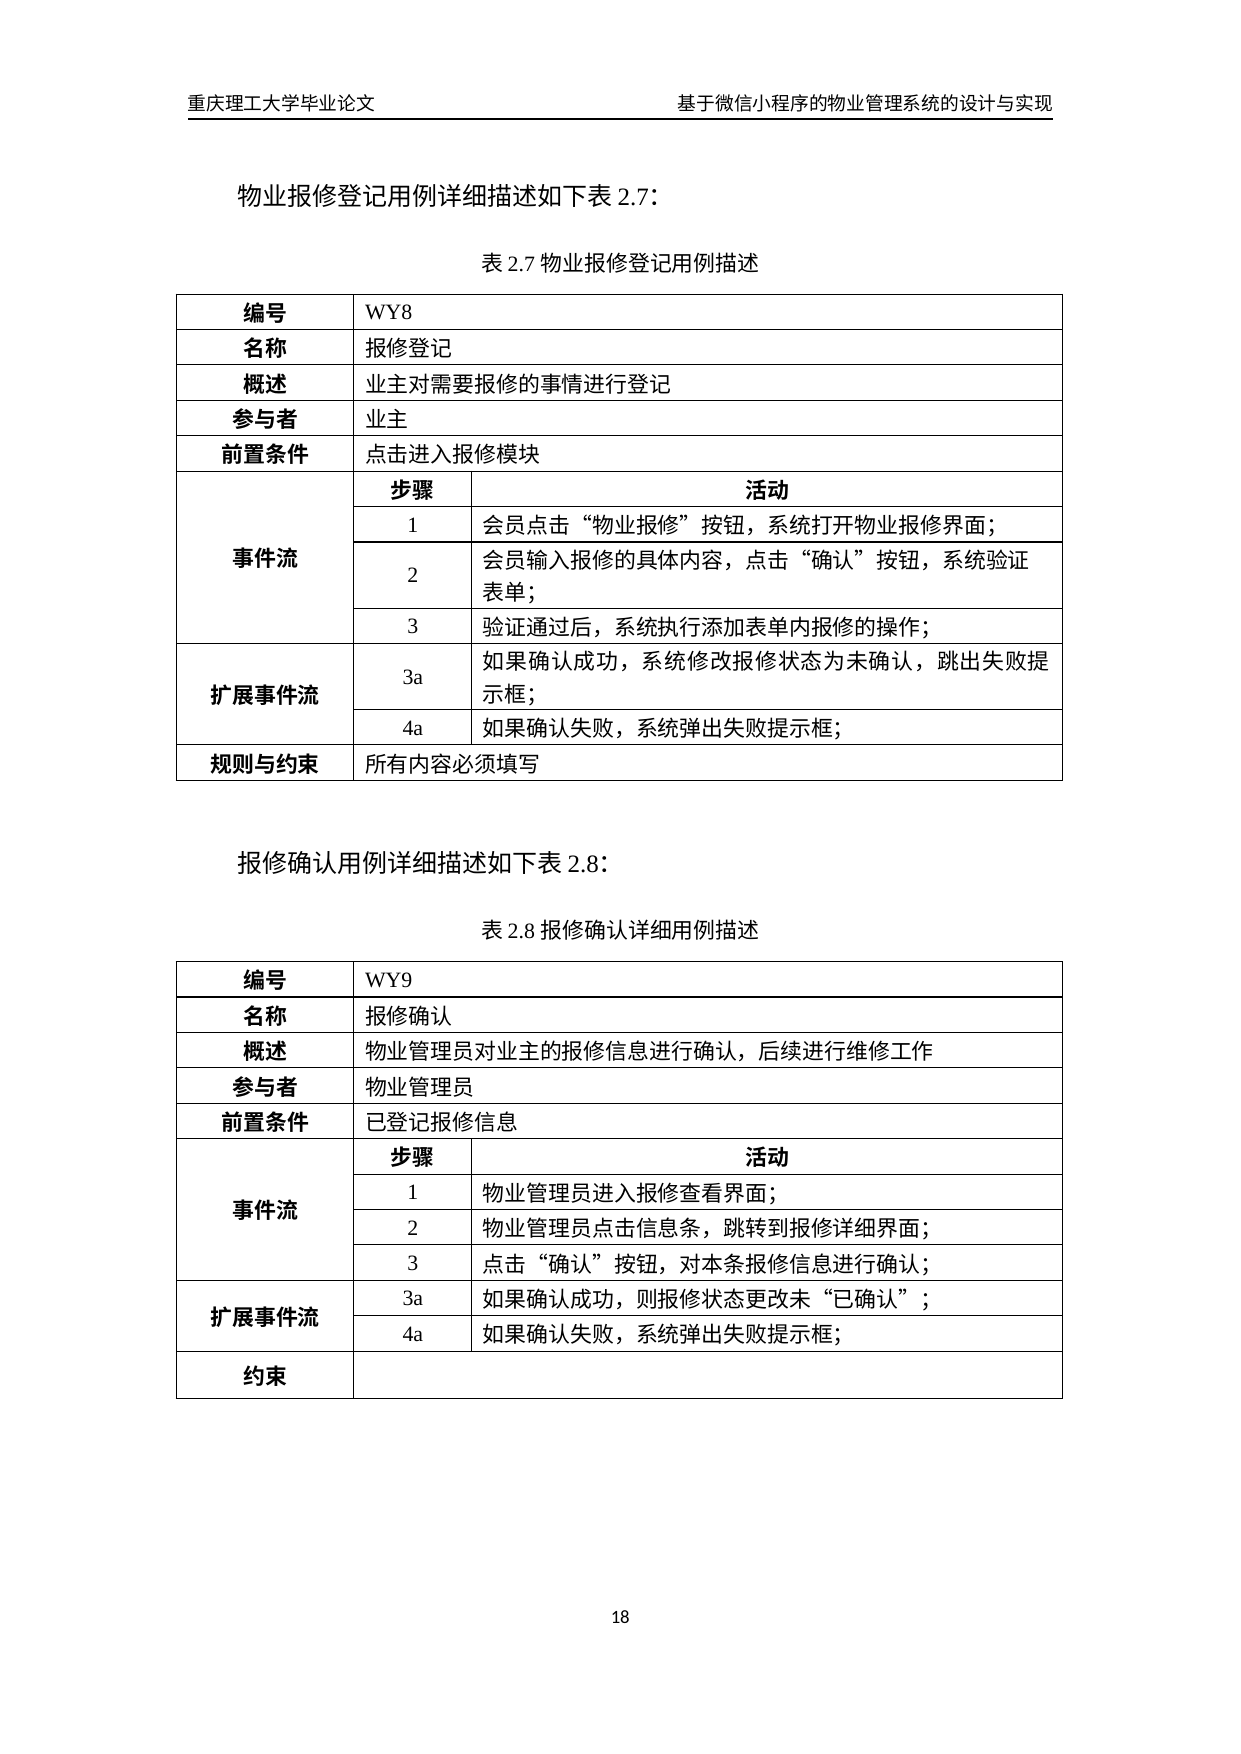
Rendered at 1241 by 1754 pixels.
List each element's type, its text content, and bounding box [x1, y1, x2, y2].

table_cell 扩展事件流 [177, 644, 353, 744]
text 报修确认用例详细描述如下表2.8： [187, 829, 1053, 894]
table_header WY8 [354, 295, 1062, 329]
table_cell 如果确认成功，系统修改报修状态为未确认，跳出失败提示框； [472, 644, 1062, 709]
table_header 编号 [177, 295, 353, 329]
table_cell 概述 [177, 1033, 353, 1067]
table_cell 事件流 [177, 472, 353, 643]
table_cell 验证通过后，系统执行添加表单内报修的操作； [472, 609, 1062, 643]
table_cell 3 [354, 609, 471, 643]
table_header 编号 [177, 962, 353, 996]
table_cell 2 [354, 1210, 471, 1244]
table_header WY9 [354, 962, 1062, 996]
table_cell 物业管理员对业主的报修信息进行确认，后续进行维修工作 [354, 1033, 1062, 1067]
table_cell 1 [354, 1175, 471, 1209]
text 表2.8 报修确认详细用例描述 [187, 913, 1053, 945]
table_cell 规则与约束 [177, 745, 353, 780]
table_cell 会员输入报修的具体内容，点击“确认”按钮，系统验证表单； [472, 543, 1062, 607]
table_cell 物业管理员 [354, 1068, 1062, 1103]
text 物业报修登记用例详细描述如下表2.7： [187, 162, 1053, 227]
table_cell 扩展事件流 [177, 1281, 353, 1351]
table_cell 如果确认成功，则报修状态更改未“已确认”； [472, 1281, 1062, 1315]
table_cell 3a [354, 1281, 471, 1315]
table_cell 如果确认失败，系统弹出失败提示框； [472, 710, 1062, 744]
table_cell [354, 1352, 1062, 1397]
table_cell 2 [354, 543, 471, 607]
table_cell 点击进入报修模块 [354, 436, 1062, 471]
table_cell 1 [354, 507, 471, 541]
table_cell 活动 [472, 472, 1062, 506]
table_cell 如果确认失败，系统弹出失败提示框； [472, 1316, 1062, 1351]
table_cell 业主对需要报修的事情进行登记 [354, 365, 1062, 400]
table_cell 业主 [354, 401, 1062, 435]
table_cell 3 [354, 1245, 471, 1280]
table_cell 报修确认 [354, 998, 1062, 1032]
table_cell 物业管理员点击信息条，跳转到报修详细界面； [472, 1210, 1062, 1244]
table_cell 参与者 [177, 401, 353, 435]
table_cell 前置条件 [177, 1104, 353, 1138]
table_cell 4a [354, 710, 471, 744]
table_cell 报修登记 [354, 330, 1062, 364]
table_cell 物业管理员进入报修查看界面； [472, 1175, 1062, 1209]
table_cell 约束 [177, 1352, 353, 1397]
table_cell 3a [354, 644, 471, 709]
text 表2.7 物业报修登记用例描述 [187, 245, 1053, 278]
table_cell 概述 [177, 365, 353, 400]
table_cell 所有内容必须填写 [354, 745, 1062, 780]
table_cell 前置条件 [177, 436, 353, 471]
table_cell 4a [354, 1316, 471, 1351]
table_cell 名称 [177, 330, 353, 364]
table_cell 参与者 [177, 1068, 353, 1103]
table_cell 步骤 [354, 472, 471, 506]
table_cell 名称 [177, 998, 353, 1032]
table_cell 点击“确认”按钮，对本条报修信息进行确认； [472, 1245, 1062, 1280]
table_cell 活动 [472, 1139, 1062, 1173]
table_cell 事件流 [177, 1139, 353, 1280]
table_cell 已登记报修信息 [354, 1104, 1062, 1138]
table_cell 会员点击“物业报修”按钮，系统打开物业报修界面； [472, 507, 1062, 541]
table_cell 步骤 [354, 1139, 471, 1173]
